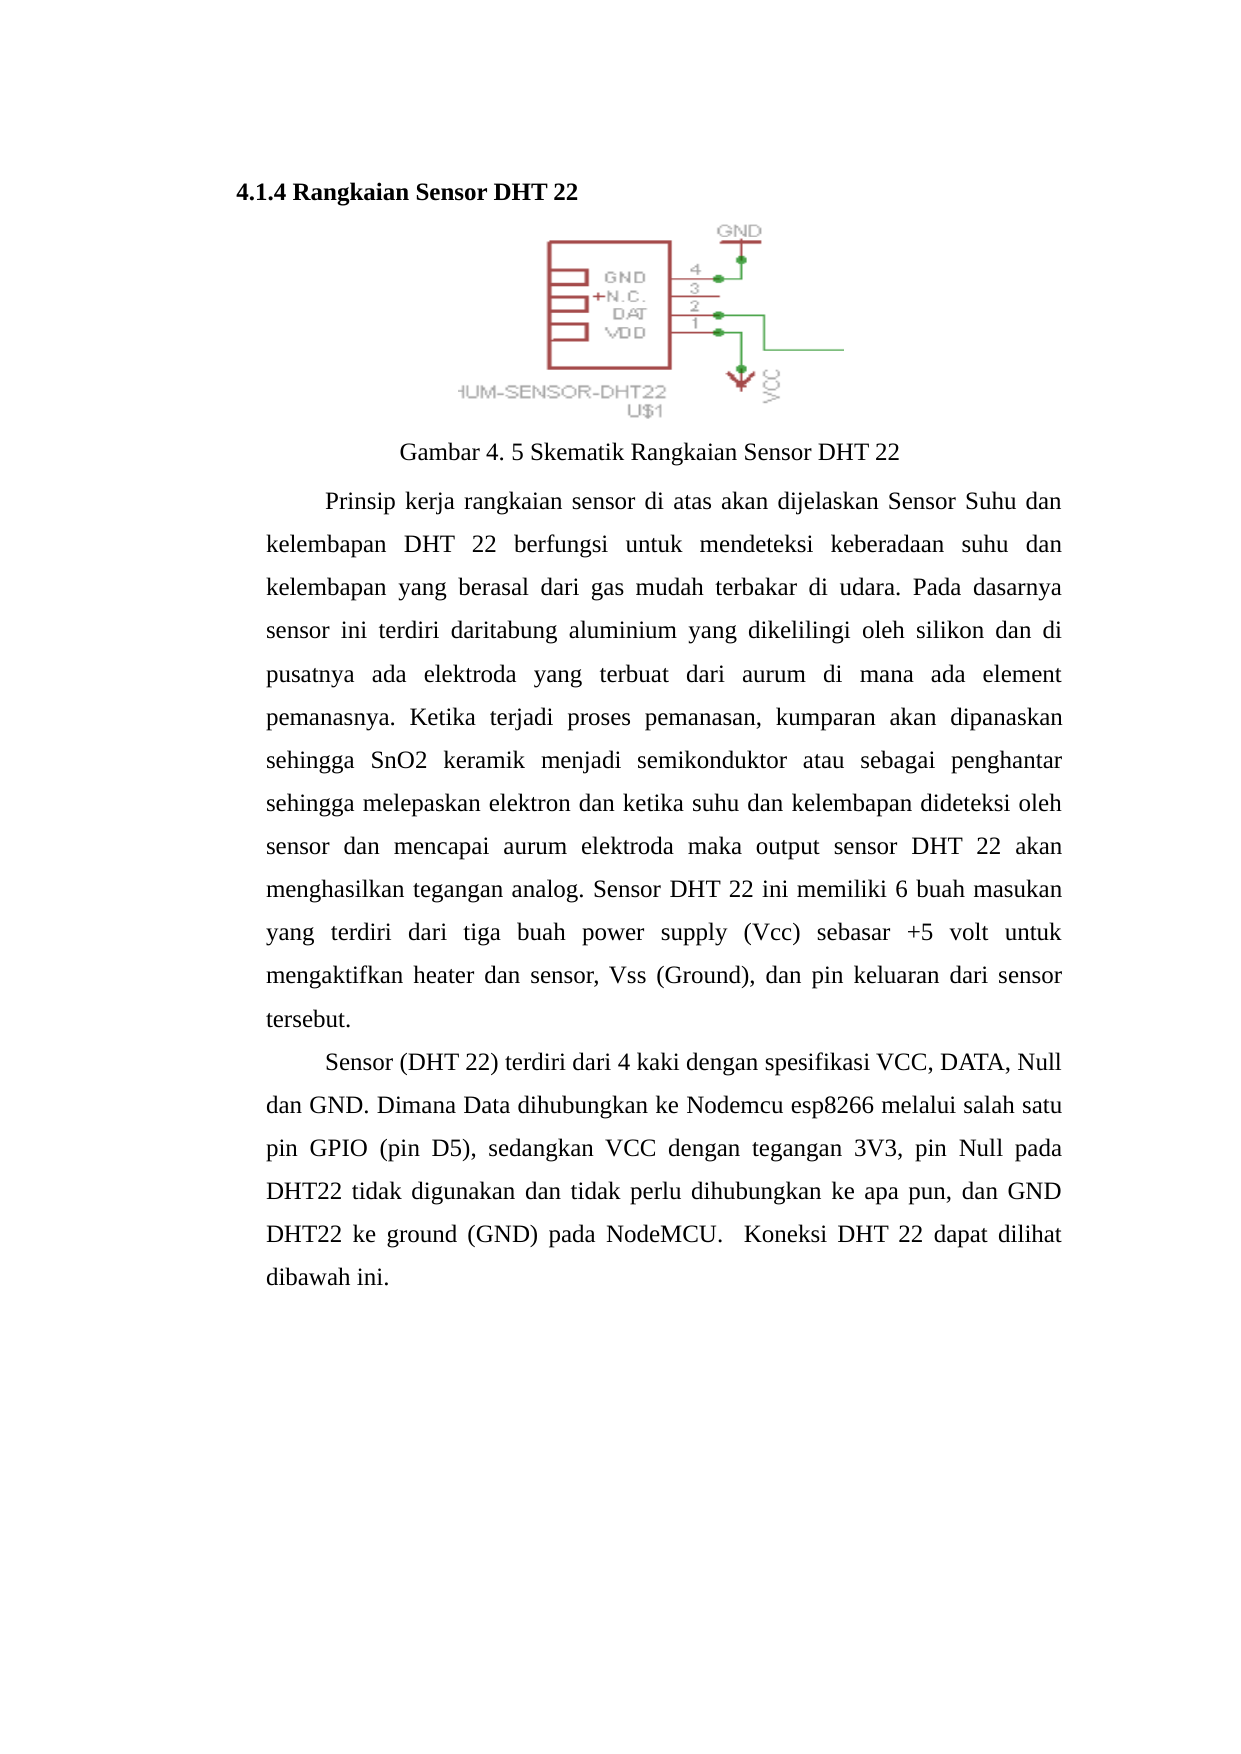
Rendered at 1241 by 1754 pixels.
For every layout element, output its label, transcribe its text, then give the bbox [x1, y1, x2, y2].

text Sensor (DHT 22) terdiri dari 4 kaki dengan spesifikasi VCC, DATA, Null dan GND. Dimana Data dihubungkan ke Nodemcu esp8266 melalui salah satu pin GPIO (pin D5), sedangkan VCC dengan tegangan 3V3, pin Null pada DHT22 tidak digunakan dan tidak perlu dihubungkan ke apa pun, dan GND DHT22 ke ground (GND) pada NodeMCU. Koneksi DHT 22 dapat dilihat dibawah ini. [266, 1047, 1063, 1291]
picture [452, 220, 848, 423]
subtitle 4.1.4 Rangkaian Sensor DHT 22 [236, 177, 1063, 206]
text Gambar 4. 5 Skematik Rangkaian Sensor DHT 22 [236, 437, 1063, 465]
text Prinsip kerja rangkaian sensor di atas akan dijelaskan Sensor Suhu dan kelembapan DHT 22 berfungsi untuk mendeteksi keberadaan suhu dan kelembapan yang berasal dari gas mudah terbakar di udara. Pada dasarnya sensor ini terdiri daritabung aluminium yang dikelilingi oleh silikon dan di pusatnya ada elektroda yang terbuat dari aurum di mana ada element pemanasnya. Ketika terjadi proses pemanasan, kumparan akan dipanaskan sehingga SnO2 keramik menjadi semikonduktor atau sebagai penghantar sehingga melepaskan elektron dan ketika suhu dan kelembapan dideteksi oleh sensor dan mencapai aurum elektroda maka output sensor DHT 22 akan menghasilkan tegangan analog. Sensor DHT 22 ini memiliki 6 buah masukan yang terdiri dari tiga buah power supply (Vcc) sebasar +5 volt untuk mengaktifkan heater dan sensor, Vss (Ground), dan pin keluaran dari sensor tersebut. [266, 486, 1063, 1032]
